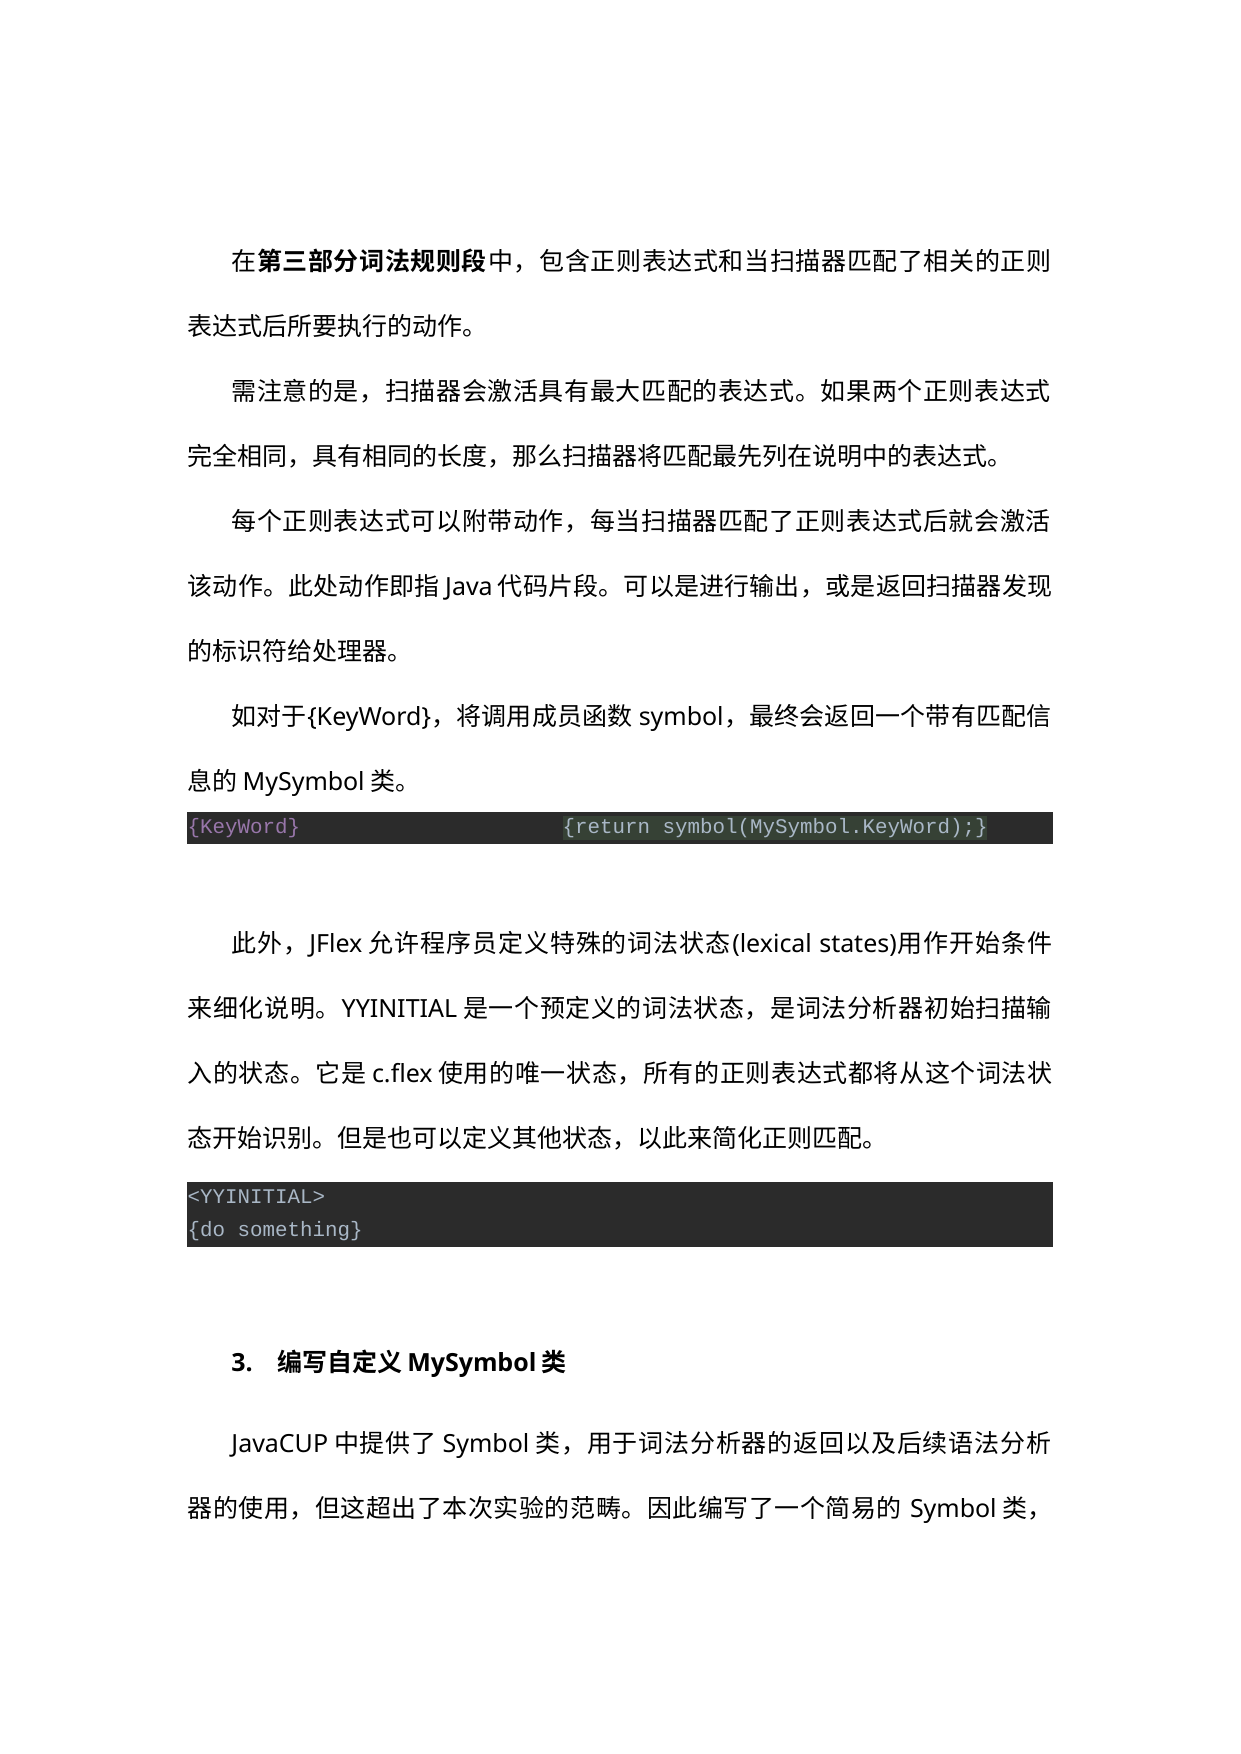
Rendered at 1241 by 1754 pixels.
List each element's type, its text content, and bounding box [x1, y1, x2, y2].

text 如对于{KeyWord}，将调用成员函数symbol，最终会返回一个带有匹配信息的MySymbol类。 [187, 682, 1053, 812]
text 此外，JFlex允许程序员定义特殊的词法状态(lexical states)用作开始条件来细化说明。YYINITIAL是一个预定义的词法状态，是词法分析器初始扫描输入的状态。它是c.flex使用的唯一状态，所有的正则表达式都将从这个词法状态开始识别。但是也可以定义其他状态，以此来简化正则匹配。 [187, 909, 1053, 1169]
list 编写自定义MySymbol类 [231, 1328, 1053, 1393]
text {KeyWord} {return symbol(MySymbol.KeyWord);} [187, 812, 1053, 844]
text 每个正则表达式可以附带动作，每当扫描器匹配了正则表达式后就会激活该动作。此处动作即指Java代码片段。可以是进行输出，或是返回扫描器发现的标识符给处理器。 [187, 487, 1053, 682]
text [187, 1409, 1053, 1539]
text <YYINITIAL> {do something} [187, 1182, 1053, 1247]
text 在第三部分词法规则段中，包含正则表达式和当扫描器匹配了相关的正则表达式后所要执行的动作。 [187, 227, 1053, 357]
text 需注意的是，扫描器会激活具有最大匹配的表达式。如果两个正则表达式完全相同，具有相同的长度，那么扫描器将匹配最先列在说明中的表达式。 [187, 357, 1053, 487]
